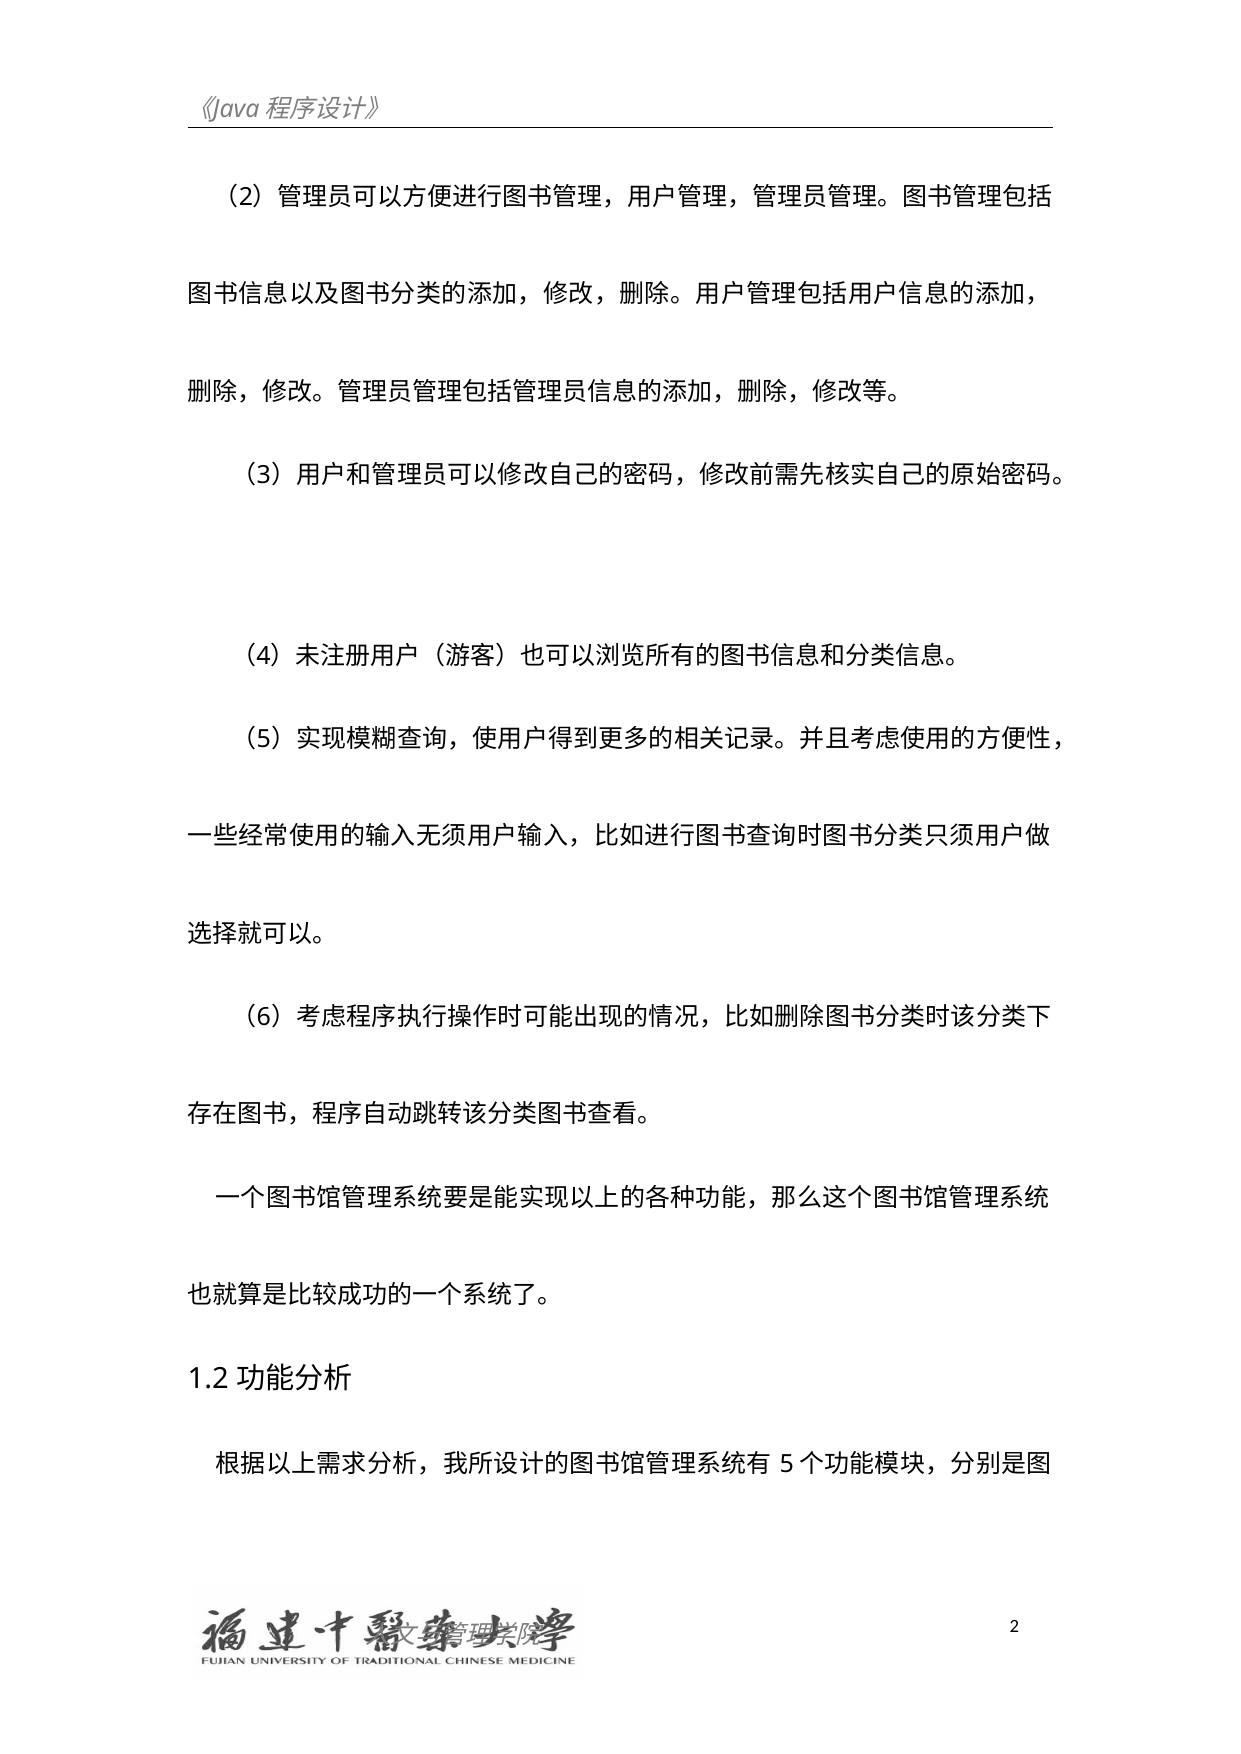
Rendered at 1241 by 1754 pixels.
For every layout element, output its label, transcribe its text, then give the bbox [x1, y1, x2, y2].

text 根据以上需求分析，我所设计的图书馆管理系统有5个功能模块，分别是图书类别管理模块，图书信息管理模块，读者信息管理模块，图书借阅模块以及系统维护模块。其中各功能模块的具体说明如下： [187, 1429, 1053, 1494]
text （5）实现模糊查询，使用户得到更多的相关记录。并且考虑使用的方便性，一些经常使用的输入无须用户输入，比如进行图书查询时图书分类只须用户做选择就可以。 [187, 704, 1053, 964]
text （3）用户和管理员可以修改自己的密码，修改前需先核实自己的原始密码。 [187, 440, 1053, 603]
text 1.2 功能分析 [187, 1343, 1053, 1408]
text （4）未注册用户（游客）也可以浏览所有的图书信息和分类信息。 [187, 621, 1053, 686]
text （6）考虑程序执行操作时可能出现的情况，比如删除图书分类时该分类下存在图书，程序自动跳转该分类图书查看。 [187, 982, 1053, 1144]
text （2）管理员可以方便进行图书管理，用户管理，管理员管理。图书管理包括图书信息以及图书分类的添加，修改，删除。用户管理包括用户信息的添加，删除，修改。管理员管理包括管理员信息的添加，删除，修改等。 [187, 162, 1053, 422]
picture [191, 1587, 585, 1679]
text 一个图书馆管理系统要是能实现以上的各种功能，那么这个图书馆管理系统也就算是比较成功的一个系统了。 [187, 1163, 1053, 1325]
